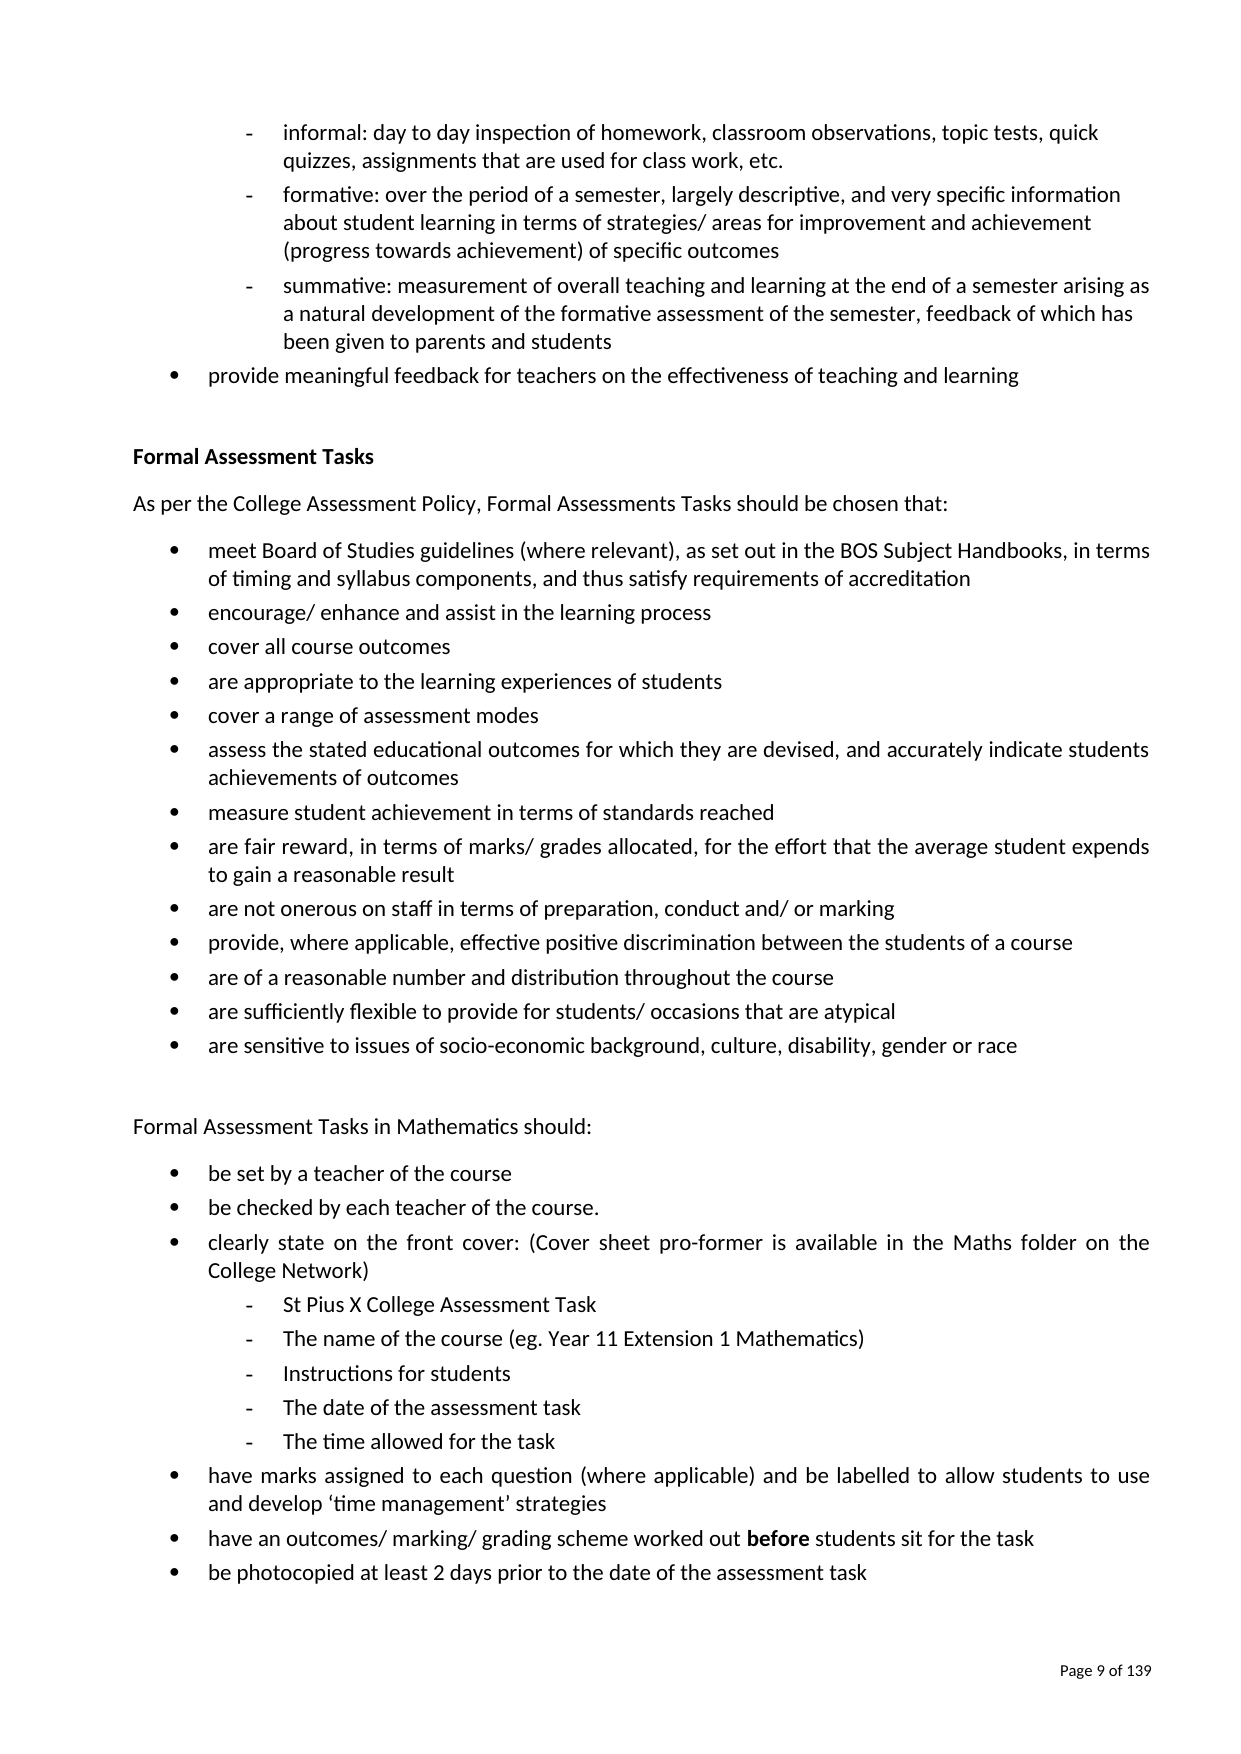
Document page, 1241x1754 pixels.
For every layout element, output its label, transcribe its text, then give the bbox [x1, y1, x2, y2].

list The date of the assessment task [245, 1393, 1152, 1421]
list are sensitive to issues of socio-economic background, culture, disability, gender or race [170, 1031, 1152, 1059]
list clearly state on the front cover: (Cover sheet pro-former is available in the Maths folder on the College Network) [170, 1228, 1152, 1284]
text Formal Assessment Tasks [133, 442, 1152, 470]
list formative: over the period of a semester, largely descriptive, and very specific information about student learning in terms of strategies/ areas for improvement and achievement (progress towards achievement) of specific outcomes [245, 180, 1152, 264]
text As per the College Assessment Policy, Formal Assessments Tasks should be chosen that: [133, 489, 1152, 517]
list be set by a teacher of the course [170, 1159, 1152, 1187]
list cover all course outcomes [170, 632, 1152, 661]
list measure student achievement in terms of standards reached [170, 798, 1152, 826]
list The time allowed for the task [245, 1427, 1152, 1455]
list Instructions for students [245, 1359, 1152, 1387]
list be photocopied at least 2 days prior to the date of the assessment task [170, 1558, 1152, 1586]
list are sufficiently flexible to provide for students/ occasions that are atypical [170, 997, 1152, 1025]
list St Pius X College Assessment Task [245, 1290, 1152, 1318]
list be checked by each teacher of the course. [170, 1193, 1152, 1222]
list are appropriate to the learning experiences of students [170, 667, 1152, 695]
list informal: day to day inspection of homework, classroom observations, topic tests, quick quizzes, assignments that are used for class work, etc. [245, 118, 1152, 174]
list have marks assigned to each question (where applicable) and be labelled to allow students to use and develop ‘time management’ strategies [170, 1461, 1152, 1517]
list encourage/ enhance and assist in the learning process [170, 598, 1152, 626]
text Formal Assessment Tasks in Mathematics should: [133, 1112, 1152, 1140]
list The name of the course (eg. Year 11 Extension 1 Mathematics) [245, 1324, 1152, 1352]
list are not onerous on staff in terms of preparation, conduct and/ or marking [170, 894, 1152, 922]
list meet Board of Studies guidelines (where relevant), as set out in the Subject Handbooks, in terms of timing and syllabus components, and thus satisfy requirements of accreditation [170, 536, 1152, 592]
list are of a reasonable number and distribution throughout the course [170, 963, 1152, 991]
list cover a range of assessment modes [170, 701, 1152, 729]
list provide, where applicable, effective positive discrimination between the students of a course [170, 928, 1152, 956]
list have an outcomes/ marking/ grading scheme worked out before students sit for the task [170, 1524, 1152, 1552]
list summative: measurement of overall teaching and learning at the end of a semester arising as a natural development of the formative assessment of the semester, feedback of which has been given to parents and students [245, 271, 1152, 355]
list assess the stated educational outcomes for which they are devised, and accurately indicate students achievements of outcomes [170, 735, 1152, 791]
list provide meaningful feedback for teachers on the effectiveness of teaching and learning [170, 361, 1152, 389]
list are fair reward, in terms of marks/ grades allocated, for the effort that the average student expends to gain a reasonable result [170, 832, 1152, 888]
